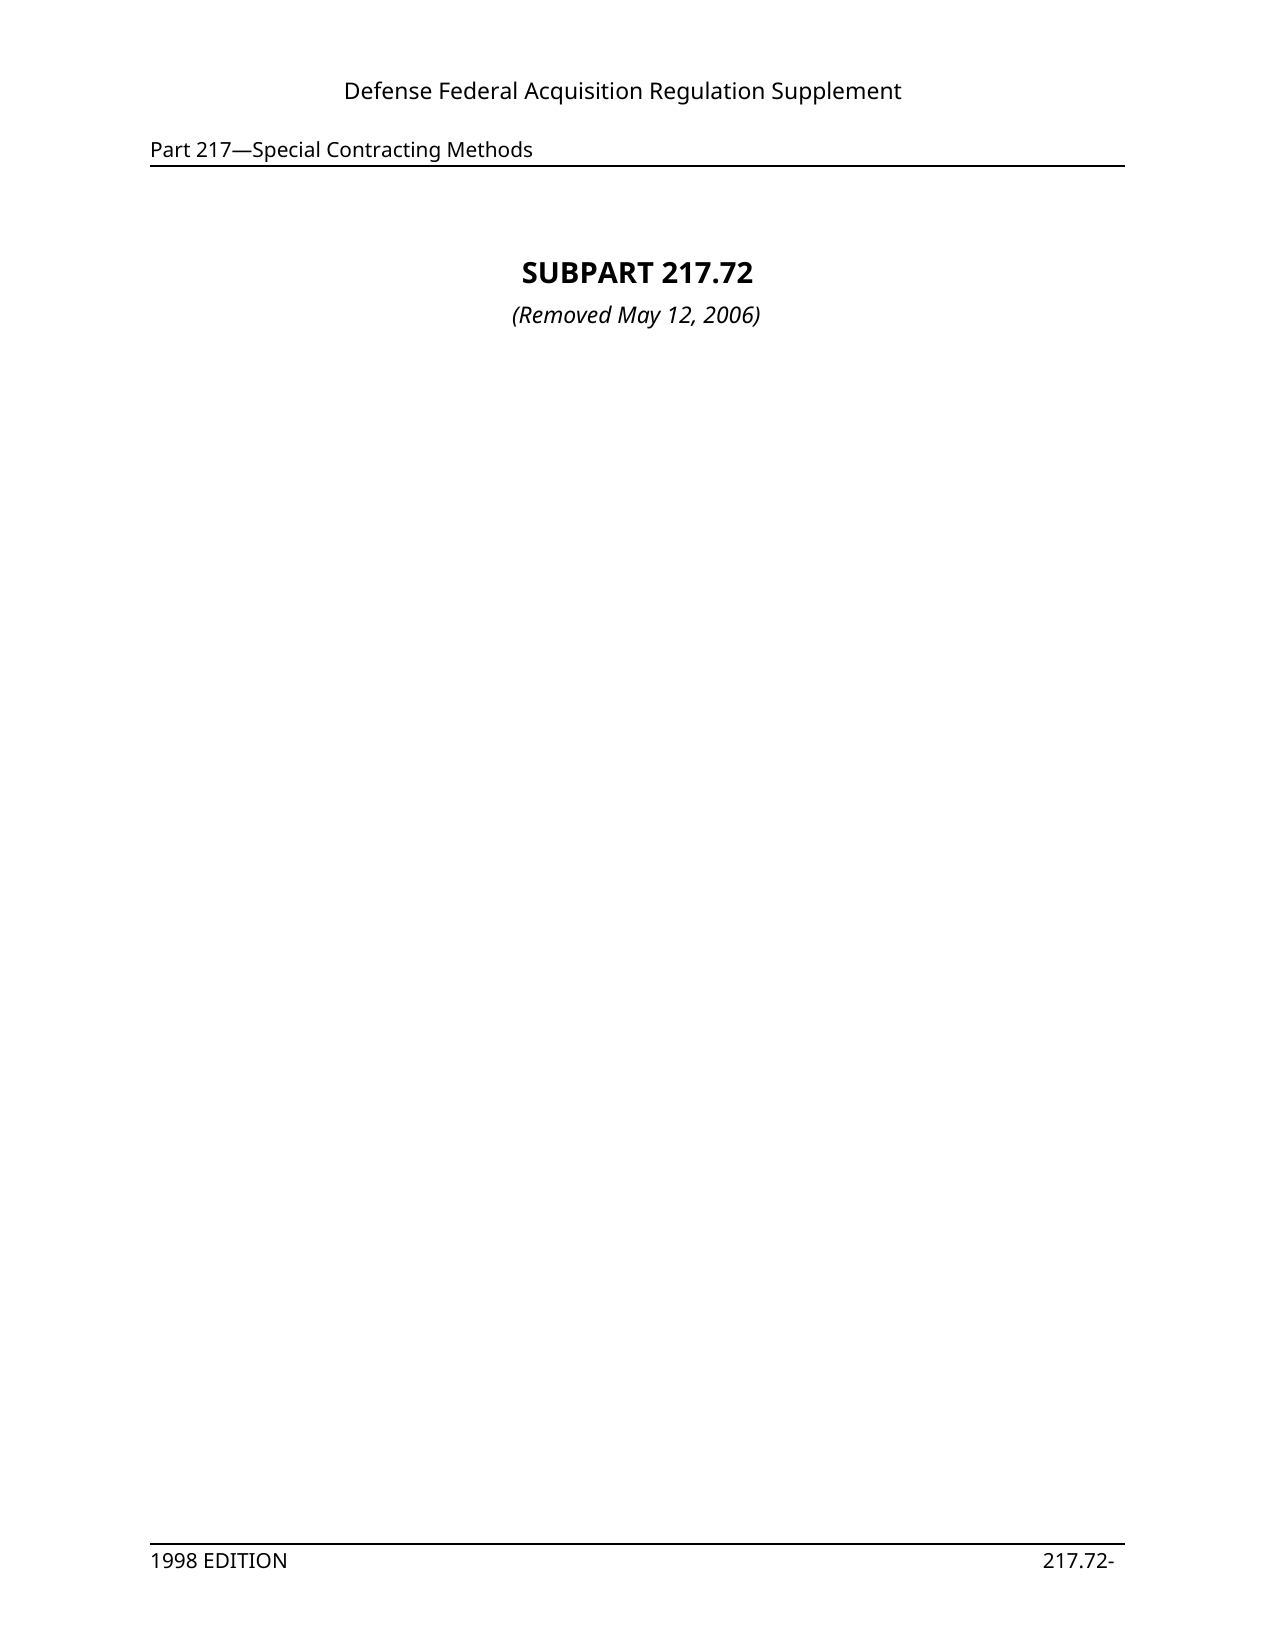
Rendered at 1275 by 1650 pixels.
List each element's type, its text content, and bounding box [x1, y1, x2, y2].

text (Removed May 12, 2006) [150, 299, 1125, 330]
subtitle SUBPART 217.72 [150, 253, 1125, 292]
